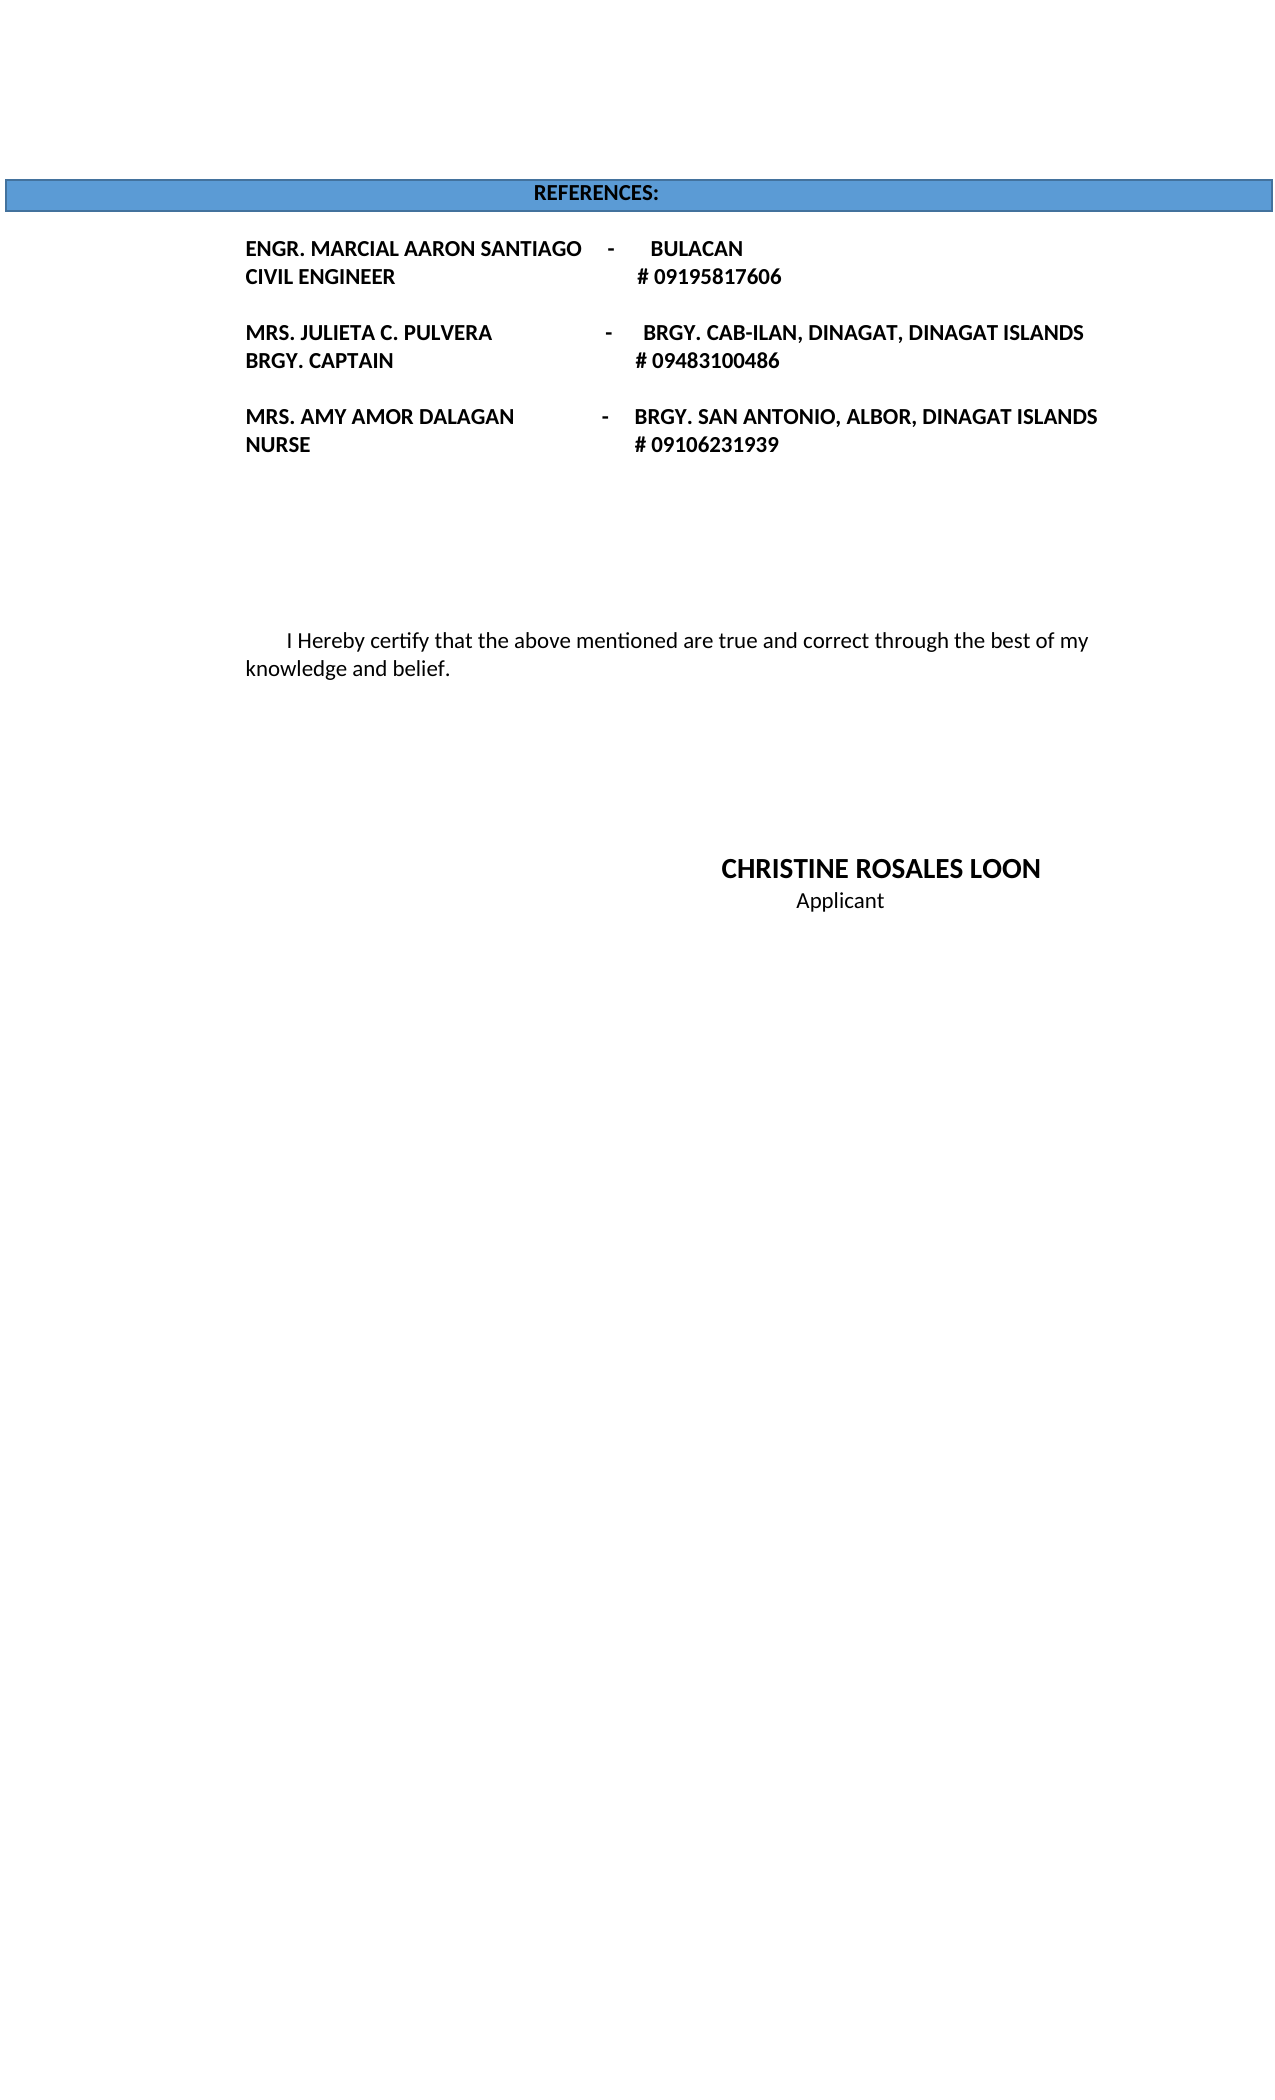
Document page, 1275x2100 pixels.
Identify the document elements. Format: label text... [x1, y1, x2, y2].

text CIVIL ENGINEER # 09195817606 [245, 262, 1125, 290]
text ENGR. MARCIAL AARON SANTIAGO - BULACAN [245, 234, 1125, 262]
text NURSE # 09106231939 [245, 430, 1125, 458]
text REFERENCES: [245, 178, 1125, 206]
text CHRISTINE ROSALES LOON [245, 851, 1125, 886]
text MRS. JULIETA C. PULVERA - BRGY. CAB-ILAN, DINAGAT, DINAGAT ISLANDS [245, 318, 1125, 346]
text BRGY. CAPTAIN # 09483100486 [245, 346, 1125, 374]
text Applicant [245, 886, 1125, 914]
text I Hereby certify that the above mentioned are true and correct through the best of my knowledge and belief. [245, 626, 1125, 682]
text MRS. AMY AMOR DALAGAN - BRGY. SAN ANTONIO, ALBOR, DINAGAT ISLANDS [245, 402, 1125, 430]
